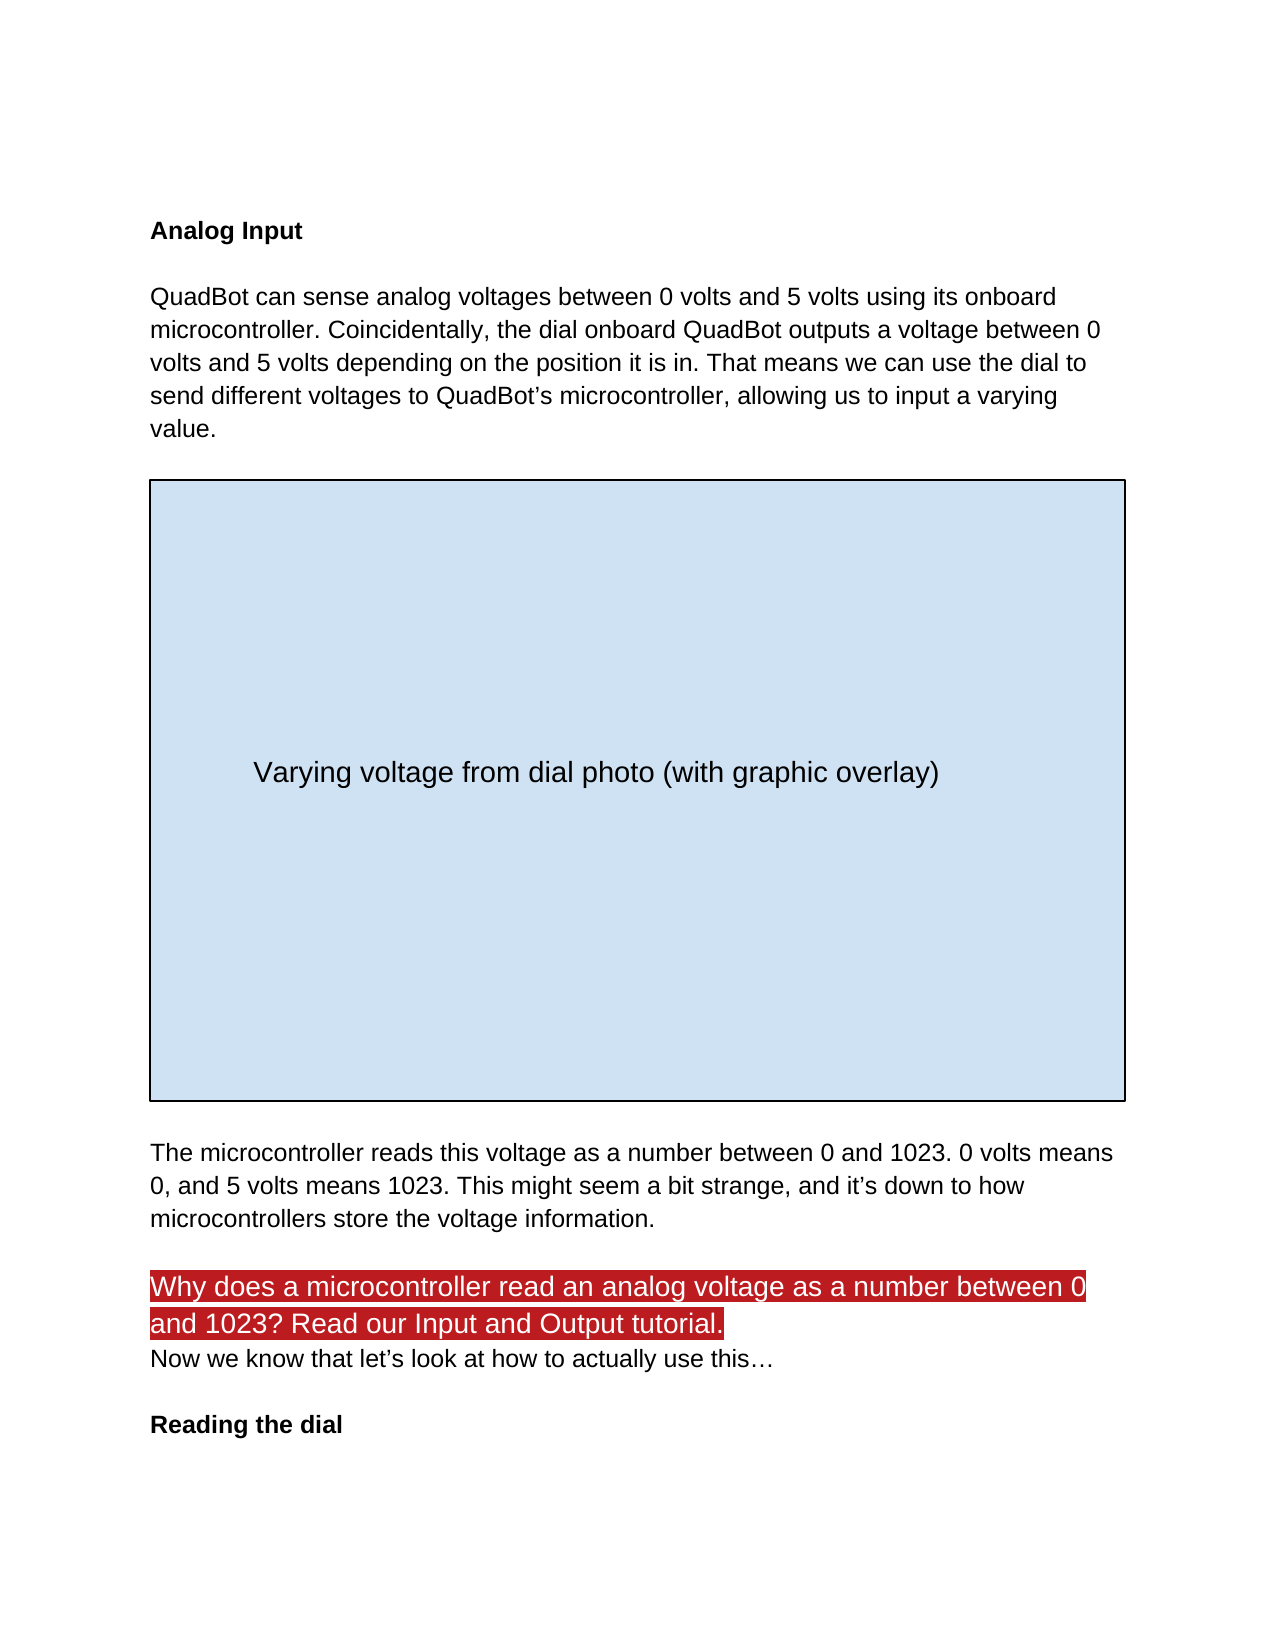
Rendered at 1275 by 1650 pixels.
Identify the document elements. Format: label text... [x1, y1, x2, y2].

text QuadBot can sense analog voltages between 0 volts and 5 volts using its onboard microcontroller. Coincidentally, the dial onboard QuadBot outputs a voltage between 0 volts and 5 volts depending on the position it is in. That means we can use the dial to send different voltages to QuadBot’s microcontroller, allowing us to input a varying value. [150, 282, 1125, 443]
text Analog Input [150, 216, 1125, 245]
text Reading the dial [150, 1411, 1125, 1439]
text The microcontroller reads this voltage as a number between 0 and 1023. 0 volts means 0, and 5 volts means 1023. This might seem a bit strange, and it’s down to how microcontrollers store the voltage information. [150, 1138, 1125, 1233]
text Now we know that let’s look at how to actually use this… [150, 1344, 1125, 1373]
text Why does a microcontroller read an analog voltage as a number between 0 and 1023? Read our Input and Output tutorial. [150, 1270, 1125, 1340]
